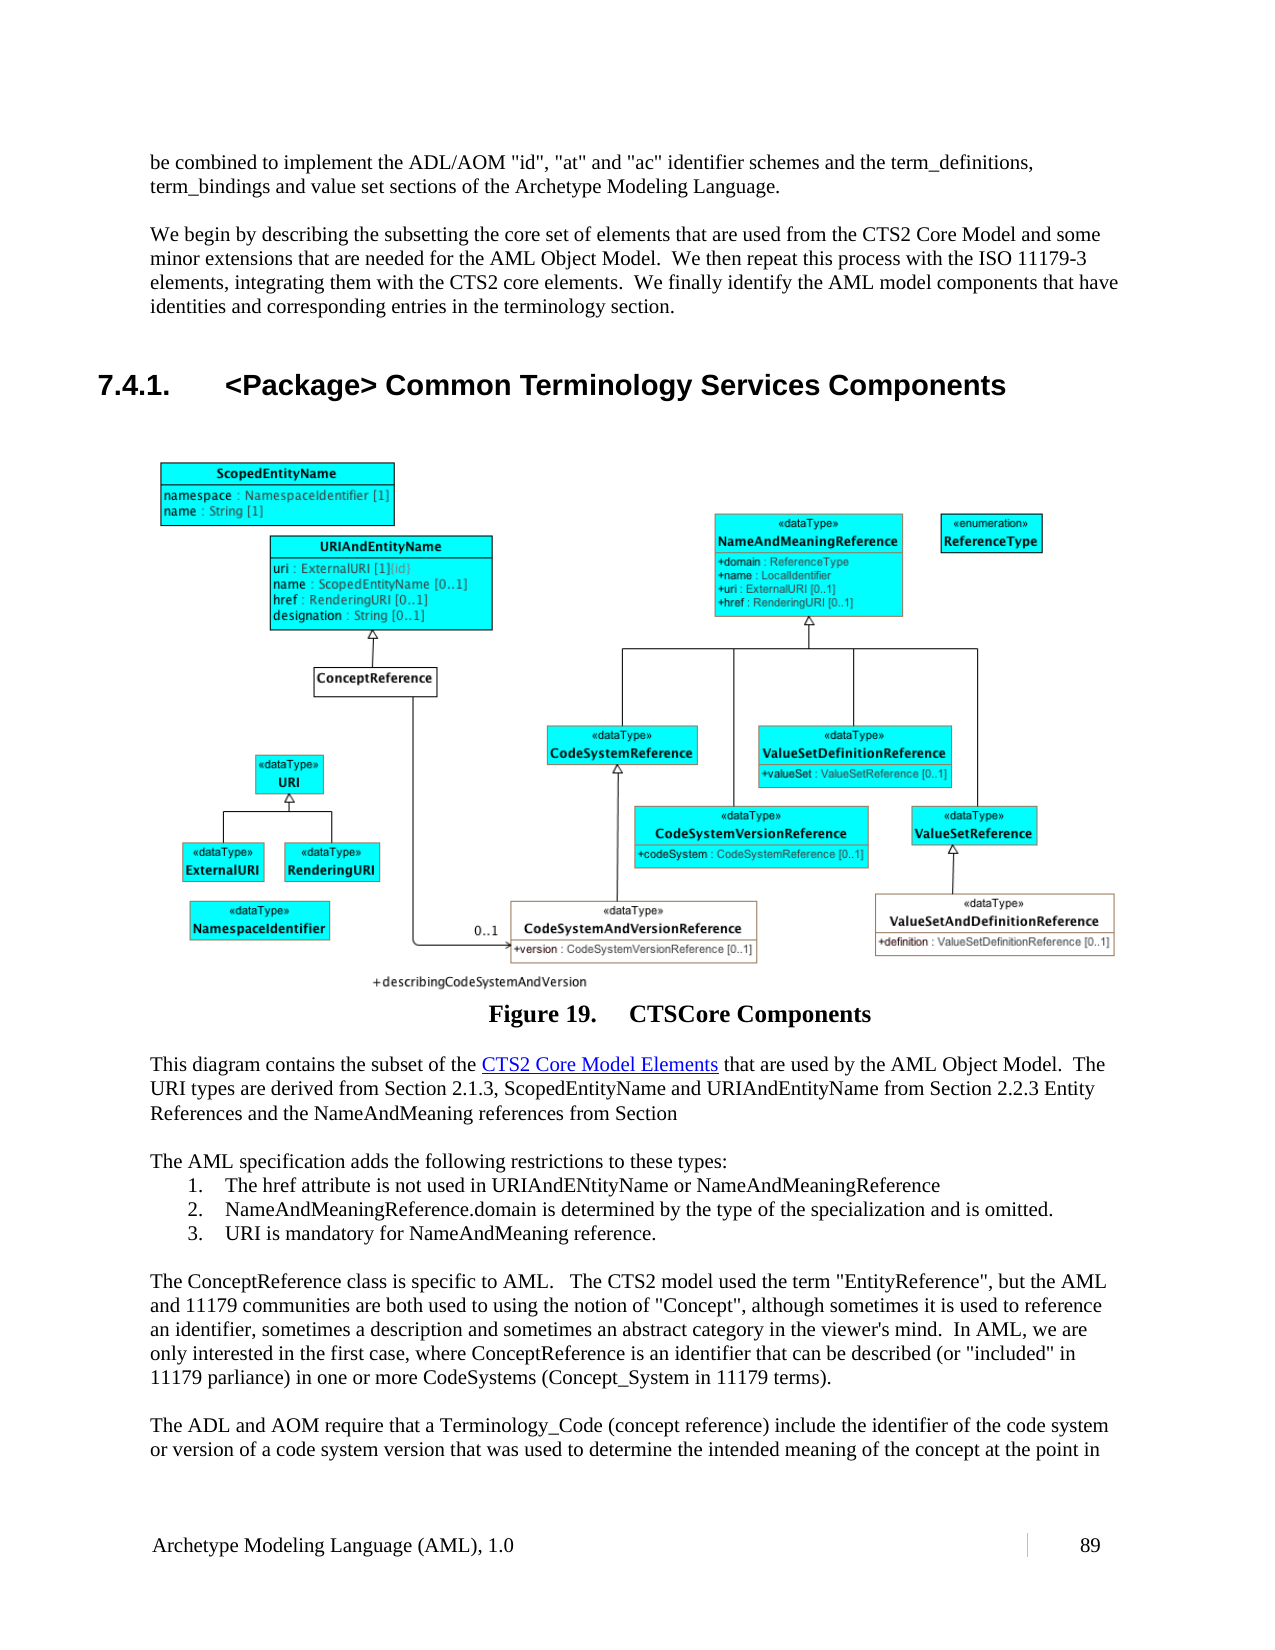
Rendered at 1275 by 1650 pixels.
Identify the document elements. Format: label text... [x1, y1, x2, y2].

text This diagram contains the subset of the CTS2 Core Model Elements that are used by the AML Object Model. The URI types are derived from Section 2.1.3, ScopedEntityName and URIAndEntityName from Section 2.2.3 Entity References and the NameAndMeaning references from Section [150, 1052, 1125, 1124]
list NameAndMeaningReference.domain is determined by the type of the specialization and is omitted. [187, 1197, 1125, 1221]
text We begin by describing the subsetting the core set of elements that are used from the CTS2 Core Model and some minor extensions that are needed for the AML Object Model. We then repeat this process with the ISO 11179-3 elements, integrating them with the CTS2 core elements. We finally identify the AML model components that have identities and corresponding entries in the terminology section. [150, 222, 1125, 318]
list URI is mandatory for NameAndMeaning reference. [187, 1221, 1125, 1245]
subtitle <Package> Common Terminology Services Components [97, 368, 1125, 402]
text The ConceptReference class is specific to AML. The CTS2 model used the term "EntityReference", but the AML and 11179 communities are both used to using the notion of "Concept", although sometimes it is used to reference an identifier, sometimes a description and sometimes an abstract category in the viewer's mind. In AML, we are only interested in the first case, where ConceptReference is an identifier that can be described (or "included" in 11179 parliance) in one or more CodeSystems (Concept_System in 11179 terms). [150, 1269, 1125, 1389]
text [150, 150, 1125, 198]
picture [150, 452, 1124, 1000]
list CTSCore Components [234, 999, 1125, 1028]
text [150, 1413, 1125, 1461]
list The href attribute is not used in URIAndENtityName or NameAndMeaningReference [187, 1173, 1125, 1197]
text The AML specification adds the following restrictions to these types: [150, 1148, 1125, 1173]
